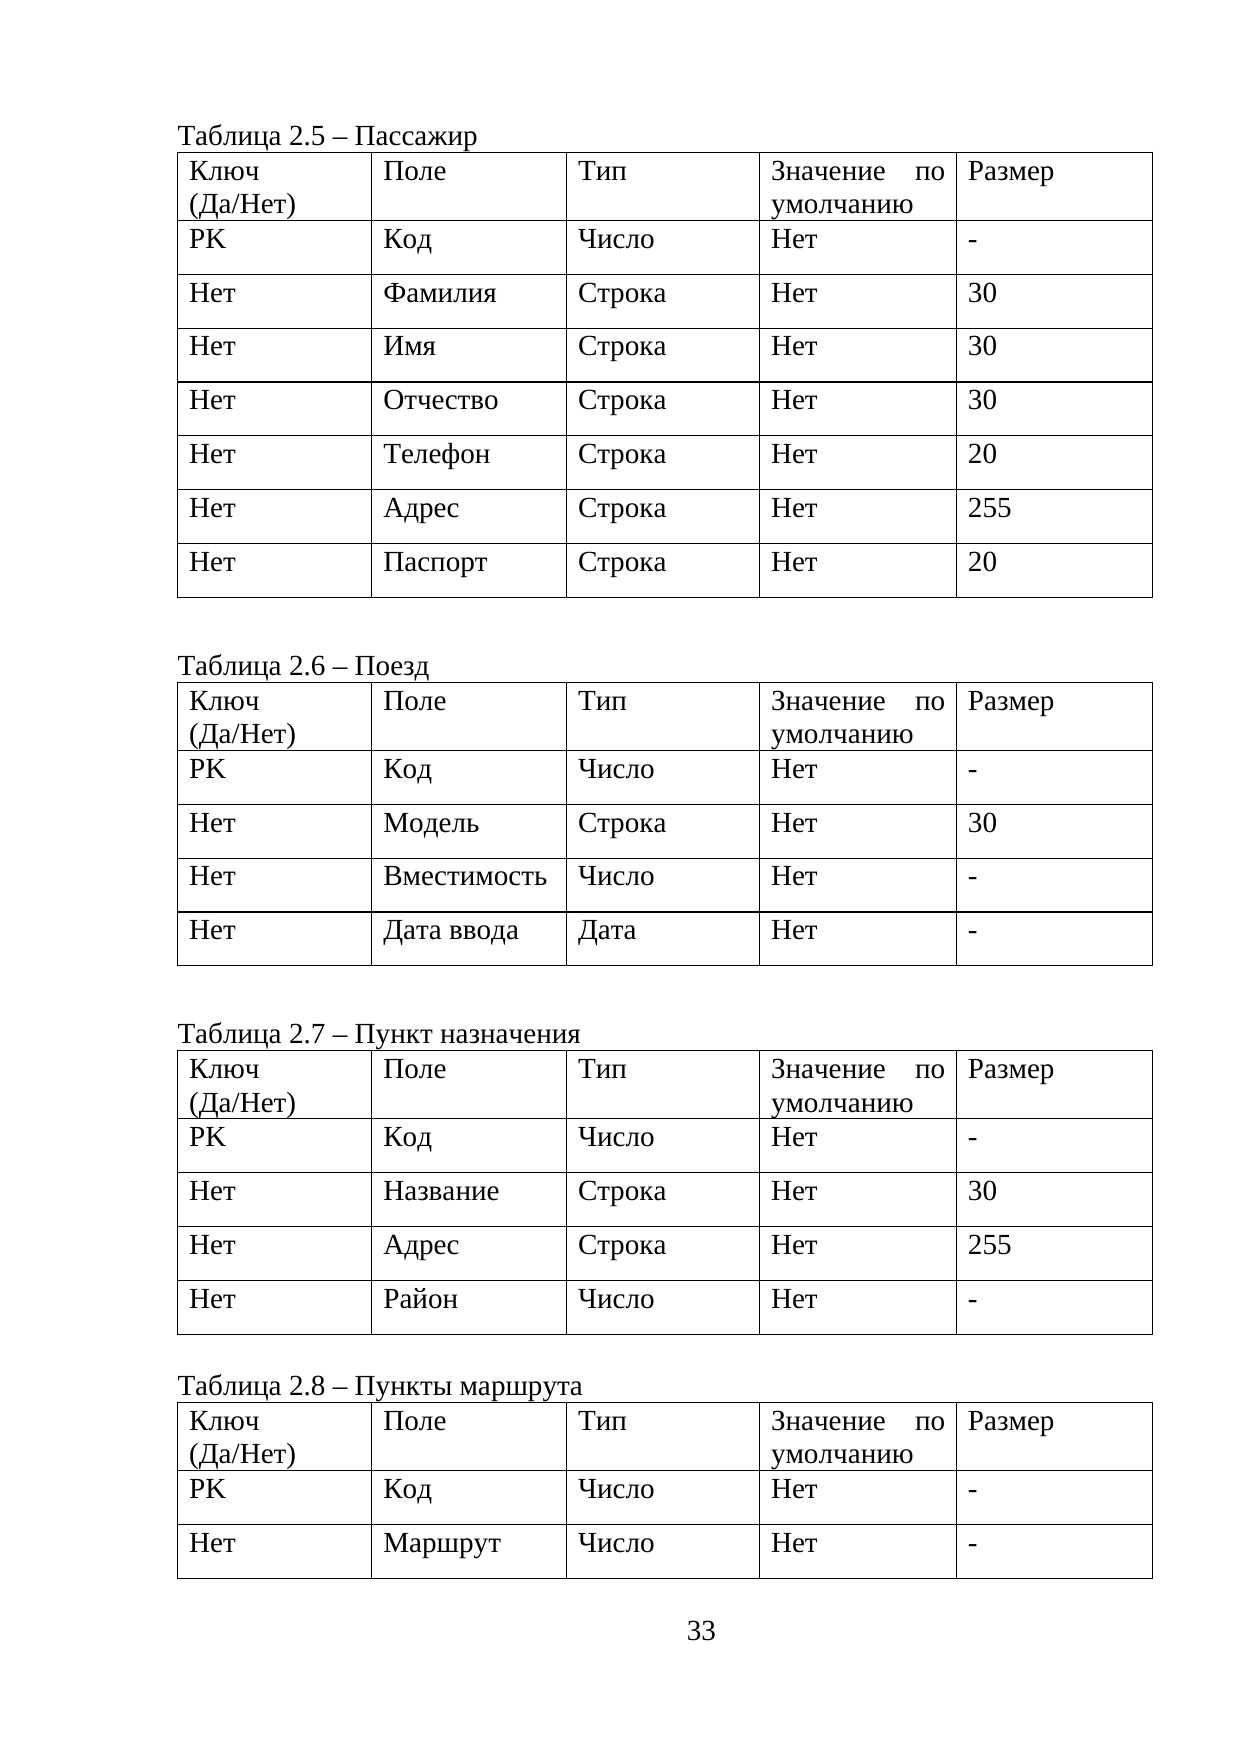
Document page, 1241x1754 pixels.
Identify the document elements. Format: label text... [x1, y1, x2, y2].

table_cell 30 [957, 275, 1152, 327]
table_header Значение по умолчанию [760, 1403, 956, 1470]
table_cell Имя [372, 329, 566, 381]
table_header Ключ (Да/Нет) [178, 683, 371, 750]
table_cell Нет [178, 1227, 371, 1280]
table_cell Дата [567, 913, 759, 965]
table_cell Строка [567, 1173, 759, 1226]
table_cell PK [178, 751, 371, 804]
table_cell Строка [567, 805, 759, 857]
table_cell 30 [957, 383, 1152, 435]
table_header Значение по умолчанию [760, 153, 956, 220]
table_cell Модель [372, 805, 566, 857]
text Таблица 2.5 – Пассажир [177, 118, 1152, 152]
table_header Поле [372, 1403, 566, 1470]
table_cell Нет [178, 544, 371, 597]
table_cell - [957, 1119, 1152, 1172]
table_cell - [957, 859, 1152, 911]
table_cell Нет [760, 859, 956, 911]
table_cell Число [567, 221, 759, 274]
table_cell Нет [760, 751, 956, 804]
table_cell 255 [957, 1227, 1152, 1280]
table_cell Строка [567, 329, 759, 381]
table_cell Дата ввода [372, 913, 566, 965]
table_cell 20 [957, 544, 1152, 597]
table_cell Число [567, 1281, 759, 1334]
table_cell Код [372, 751, 566, 804]
table_header Тип [567, 683, 759, 750]
table_cell - [957, 1525, 1152, 1578]
table_cell Нет [760, 221, 956, 274]
table_header Размер [957, 1403, 1152, 1470]
table_cell Строка [567, 383, 759, 435]
table_header Ключ (Да/Нет) [178, 153, 371, 220]
table_cell Нет [178, 329, 371, 381]
table_cell Адрес [372, 1227, 566, 1280]
table_cell Нет [760, 1281, 956, 1334]
table_cell Число [567, 1525, 759, 1578]
table_cell - [957, 913, 1152, 965]
table_cell Вместимость [372, 859, 566, 911]
table_cell Фамилия [372, 275, 566, 327]
table_cell Нет [760, 544, 956, 597]
table_cell PK [178, 1119, 371, 1172]
table_header Размер [957, 1051, 1152, 1118]
table_header Поле [372, 153, 566, 220]
table_cell Нет [178, 1173, 371, 1226]
table_cell Район [372, 1281, 566, 1334]
table_cell Нет [178, 1525, 371, 1578]
table_header Размер [957, 683, 1152, 750]
table_cell Число [567, 1119, 759, 1172]
table_cell Нет [178, 383, 371, 435]
table_cell Нет [760, 436, 956, 489]
table_cell Нет [760, 1227, 956, 1280]
table_cell Число [567, 751, 759, 804]
table_cell Нет [178, 436, 371, 489]
table_header Тип [567, 1051, 759, 1118]
table_cell - [957, 1471, 1152, 1524]
table_cell Код [372, 1471, 566, 1524]
table_cell Нет [178, 275, 371, 327]
table_cell Нет [760, 275, 956, 327]
table_cell Число [567, 859, 759, 911]
table_cell 30 [957, 805, 1152, 857]
table_cell Нет [760, 1119, 956, 1172]
table_cell Код [372, 221, 566, 274]
table_cell Нет [760, 383, 956, 435]
table_cell Нет [178, 490, 371, 543]
table_header Ключ (Да/Нет) [178, 1403, 371, 1470]
table_header Поле [372, 1051, 566, 1118]
table_cell Нет [178, 913, 371, 965]
table_cell Адрес [372, 490, 566, 543]
text Таблица 2.6 – Поезд [177, 648, 1152, 682]
table_cell 255 [957, 490, 1152, 543]
table_cell 30 [957, 1173, 1152, 1226]
table_cell - [957, 1281, 1152, 1334]
table_header Размер [957, 153, 1152, 220]
table_cell PK [178, 221, 371, 274]
table_cell 20 [957, 436, 1152, 489]
table_header Поле [372, 683, 566, 750]
table_cell 30 [957, 329, 1152, 381]
table_cell Нет [760, 1525, 956, 1578]
text Таблица 2.7 – Пункт назначения [177, 1017, 1152, 1050]
table_cell Отчество [372, 383, 566, 435]
table_cell Нет [760, 329, 956, 381]
text Таблица 2.8 – Пункты маршрута [177, 1368, 1152, 1402]
table_cell Строка [567, 1227, 759, 1280]
table_cell Строка [567, 275, 759, 327]
table_header Тип [567, 1403, 759, 1470]
table_cell Строка [567, 436, 759, 489]
table_cell Телефон [372, 436, 566, 489]
table_cell Нет [178, 1281, 371, 1334]
table_cell Нет [760, 913, 956, 965]
table_cell PK [178, 1471, 371, 1524]
table_cell Название [372, 1173, 566, 1226]
table_header Ключ (Да/Нет) [178, 1051, 371, 1118]
table_header Значение по умолчанию [760, 683, 956, 750]
table_cell Строка [567, 544, 759, 597]
table_cell Нет [760, 1173, 956, 1226]
table_cell Нет [760, 805, 956, 857]
table_cell Нет [178, 859, 371, 911]
table_cell Паспорт [372, 544, 566, 597]
table_header Значение по умолчанию [760, 1051, 956, 1118]
table_cell Нет [760, 1471, 956, 1524]
table_cell Код [372, 1119, 566, 1172]
table_header Тип [567, 153, 759, 220]
table_cell Маршрут [372, 1525, 566, 1578]
table_cell Нет [760, 490, 956, 543]
table_cell - [957, 221, 1152, 274]
table_cell Нет [178, 805, 371, 857]
table_cell - [957, 751, 1152, 804]
table_cell Строка [567, 490, 759, 543]
table_cell Число [567, 1471, 759, 1524]
